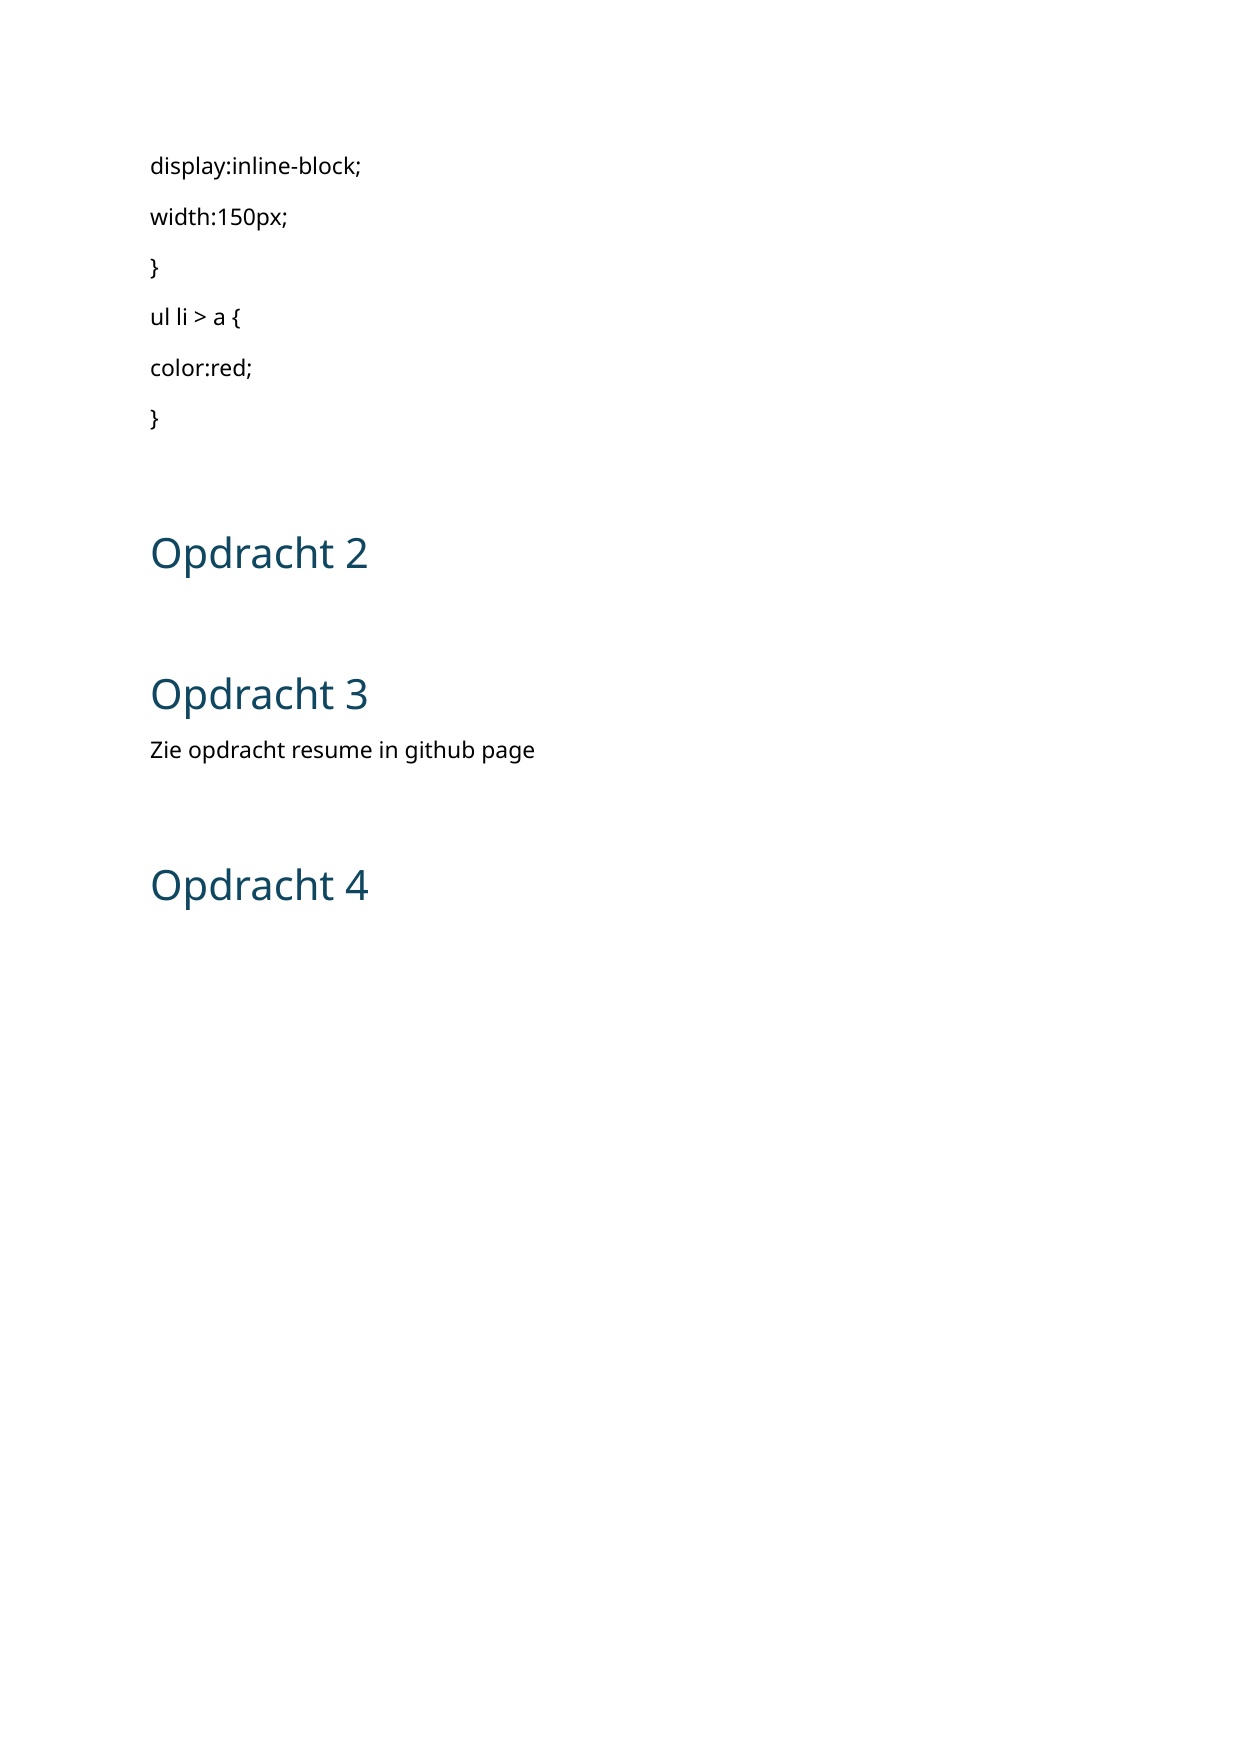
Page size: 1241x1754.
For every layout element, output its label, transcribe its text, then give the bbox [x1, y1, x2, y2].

text width:150px; [150, 200, 1090, 232]
subtitle Opdracht 2 [150, 524, 1090, 581]
text } [150, 402, 1090, 433]
text ul li > a { [150, 301, 1090, 332]
text Zie opdracht resume in github page [150, 734, 1090, 765]
text color:red; [150, 352, 1090, 383]
text } [150, 251, 1090, 282]
text display:inline-block; [150, 150, 1090, 181]
subtitle Opdracht 3 [150, 664, 1090, 721]
subtitle Opdracht 4 [150, 856, 1090, 913]
